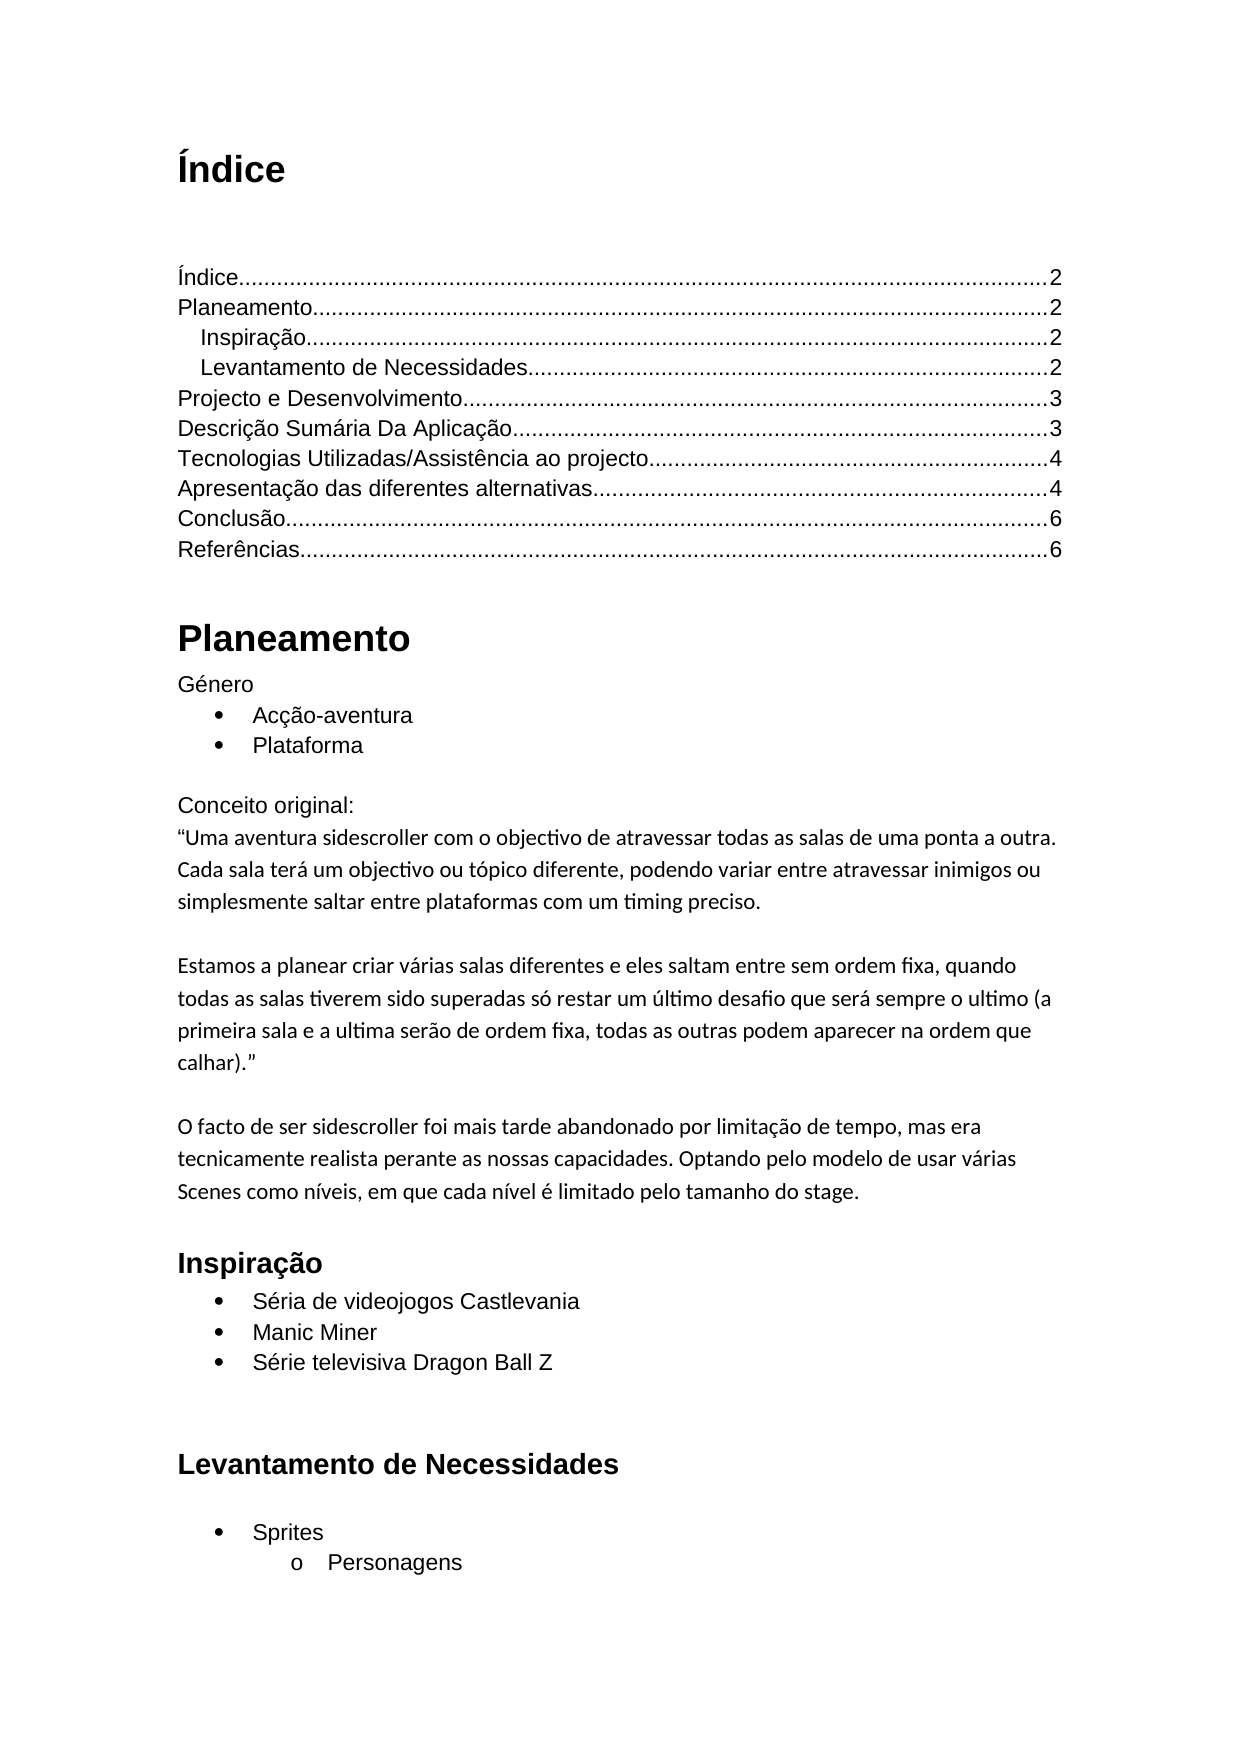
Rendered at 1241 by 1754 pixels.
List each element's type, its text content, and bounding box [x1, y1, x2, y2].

list Acção-aventura [215, 702, 1063, 728]
list Sprites [215, 1519, 1063, 1545]
subtitle Inspiração [177, 1246, 1063, 1280]
text Descrição Sumária Da Aplicação 3 [177, 415, 1063, 441]
text Conceito original: “Uma aventura sidescroller com o objectivo de atravessar todas as salas de uma ponta a outra. Cada sala terá um objectivo ou tópico diferente, podendo variar entre atravessar inimigos ou simplesmente saltar entre plataformas com um timing preciso. Estamos a planear criar várias salas diferentes e eles saltam entre sem ordem fixa, quando todas as salas tiverem sido superadas só restar um último desafio que será sempre o ultimo (a primeira sala e a ultima serão de ordem fixa, todas as outras podem aparecer na ordem que calhar).” [177, 792, 1063, 1076]
text Índice 2 [177, 264, 1063, 290]
list Séria de videojogos Castlevania [215, 1288, 1063, 1315]
list Manic Miner [215, 1318, 1063, 1345]
text Conclusão 6 [177, 505, 1063, 532]
list Série televisiva Dragon Ball Z [215, 1349, 1063, 1375]
subtitle Índice [177, 148, 1063, 191]
text Projecto e Desenvolvimento 3 [177, 384, 1063, 411]
subtitle Levantamento de Necessidades [177, 1447, 1063, 1480]
text Tecnologias Utilizadas/Assistência ao projecto 4 [177, 445, 1063, 471]
text O facto de ser sidescroller foi mais tarde abandonado por limitação de tempo, mas era tecnicamente realista perante as nossas capacidades. Optando pelo modelo de usar várias Scenes como níveis, em que cada nível é limitado pelo tamanho do stage. [177, 1112, 1063, 1205]
list Personagens [290, 1549, 1063, 1577]
text Género [177, 671, 1063, 698]
text Planeamento 2 [177, 294, 1063, 320]
subtitle Planeamento [177, 616, 1063, 659]
text Levantamento de Necessidades 2 [200, 354, 1063, 381]
text Inspiração 2 [200, 324, 1063, 350]
list Plataforma [215, 732, 1063, 758]
text Apresentação das diferentes alternativas 4 [177, 475, 1063, 501]
text Referências 6 [177, 536, 1063, 562]
